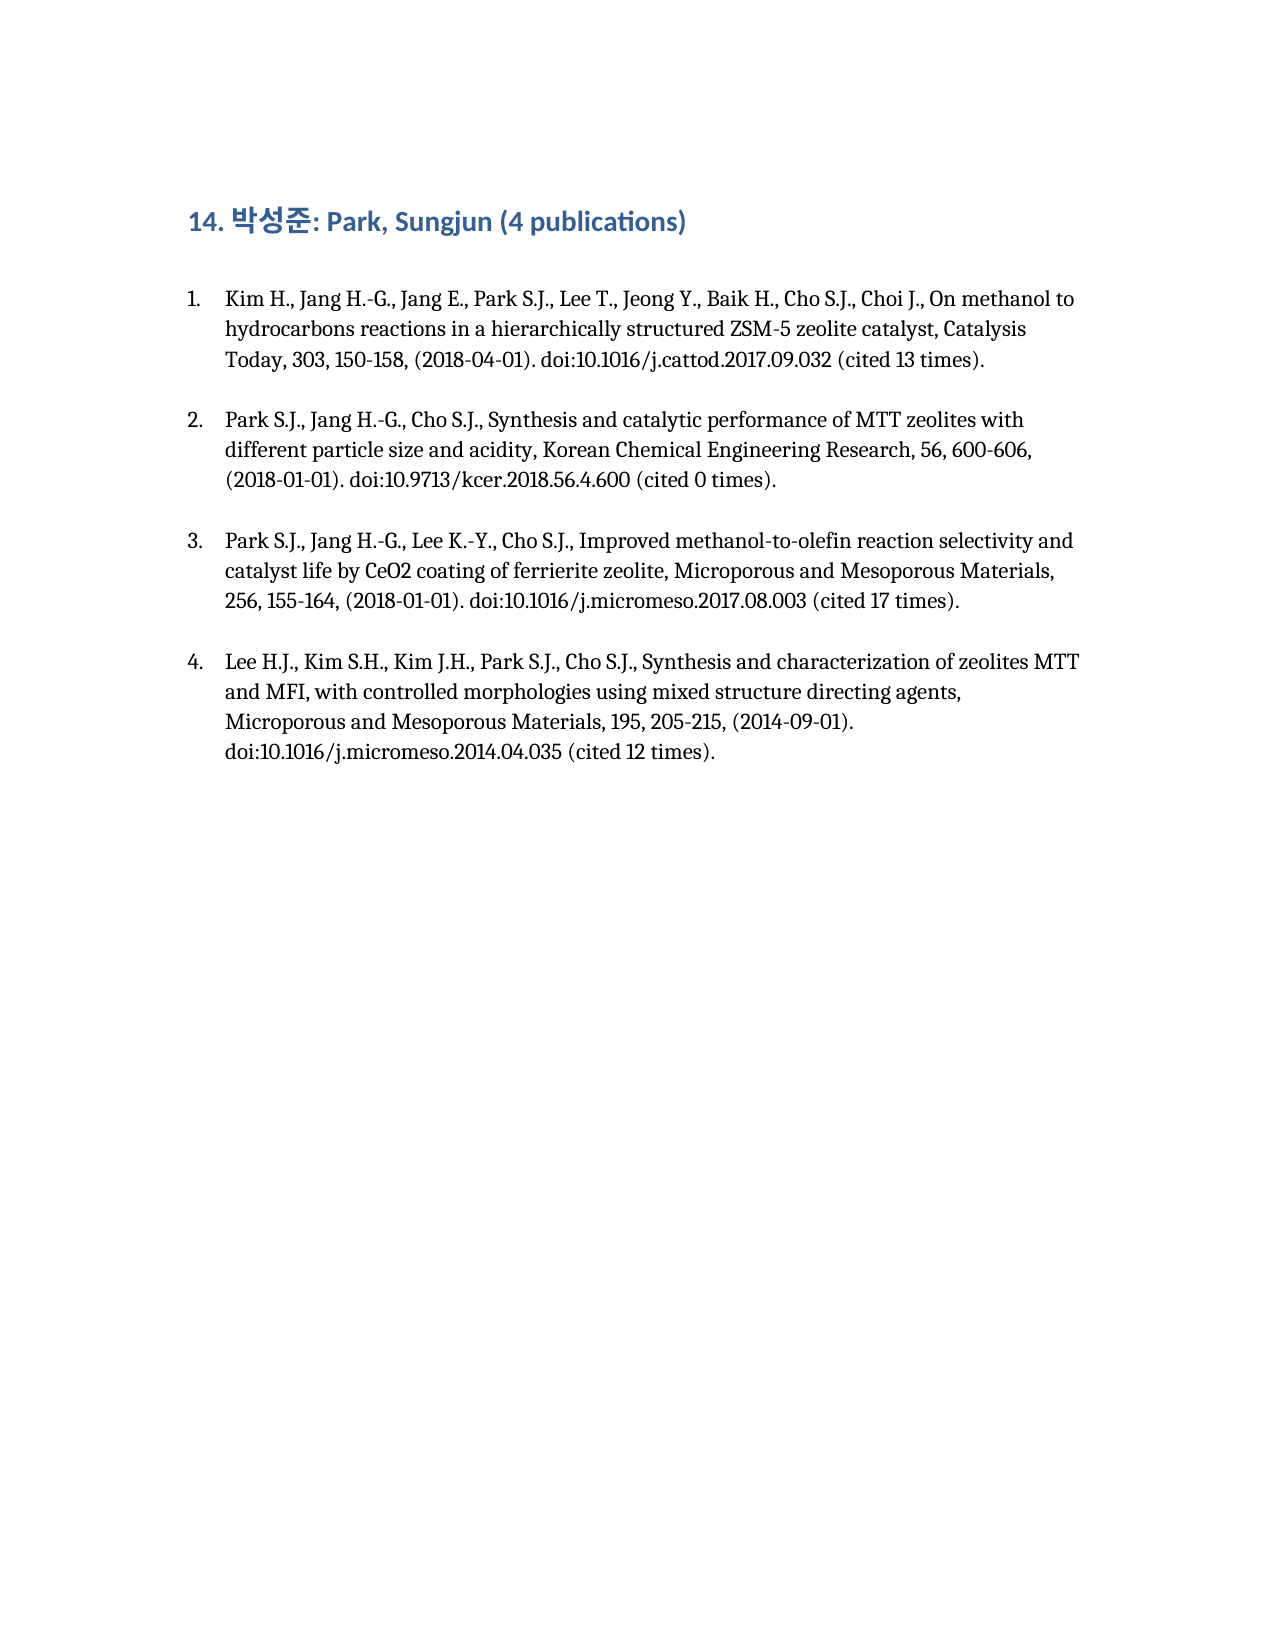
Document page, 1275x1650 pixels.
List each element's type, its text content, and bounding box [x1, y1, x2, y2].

list Kim H., Jang H.-G., Jang E., Park S.J., Lee T., Jeong Y., Baik H., Cho S.J., Choi J., On methanol to hydrocarbons reactions in a hierarchically structured ZSM-5 zeolite catalyst, Catalysis Today, 303, 150-158, (2018-04-01). doi:10.1016/j.cattod.2017.09.032 (cited 13 times). [187, 286, 1087, 403]
list Park S.J., Jang H.-G., Cho S.J., Synthesis and catalytic performance of MTT zeolites with different particle size and acidity, Korean Chemical Engineering Research, 56, 600-606, (2018-01-01). doi:10.9713/kcer.2018.56.4.600 (cited 0 times). [187, 407, 1087, 524]
list Lee H.J., Kim S.H., Kim J.H., Park S.J., Cho S.J., Synthesis and characterization of zeolites MTT and MFI, with controlled morphologies using mixed structure directing agents, Microporous and Mesoporous Materials, 195, 205-215, (2014-09-01). doi:10.1016/j.micromeso.2014.04.035 (cited 12 times). [187, 648, 1087, 796]
subtitle 14. 박성준: Park, Sungjun (4 publications) [187, 200, 1087, 281]
list Park S.J., Jang H.-G., Lee K.-Y., Cho S.J., Improved methanol-to-olefin reaction selectivity and catalyst life by CeO2 coating of ferrierite zeolite, Microporous and Mesoporous Materials, 256, 155-164, (2018-01-01). doi:10.1016/j.micromeso.2017.08.003 (cited 17 times). [187, 528, 1087, 644]
